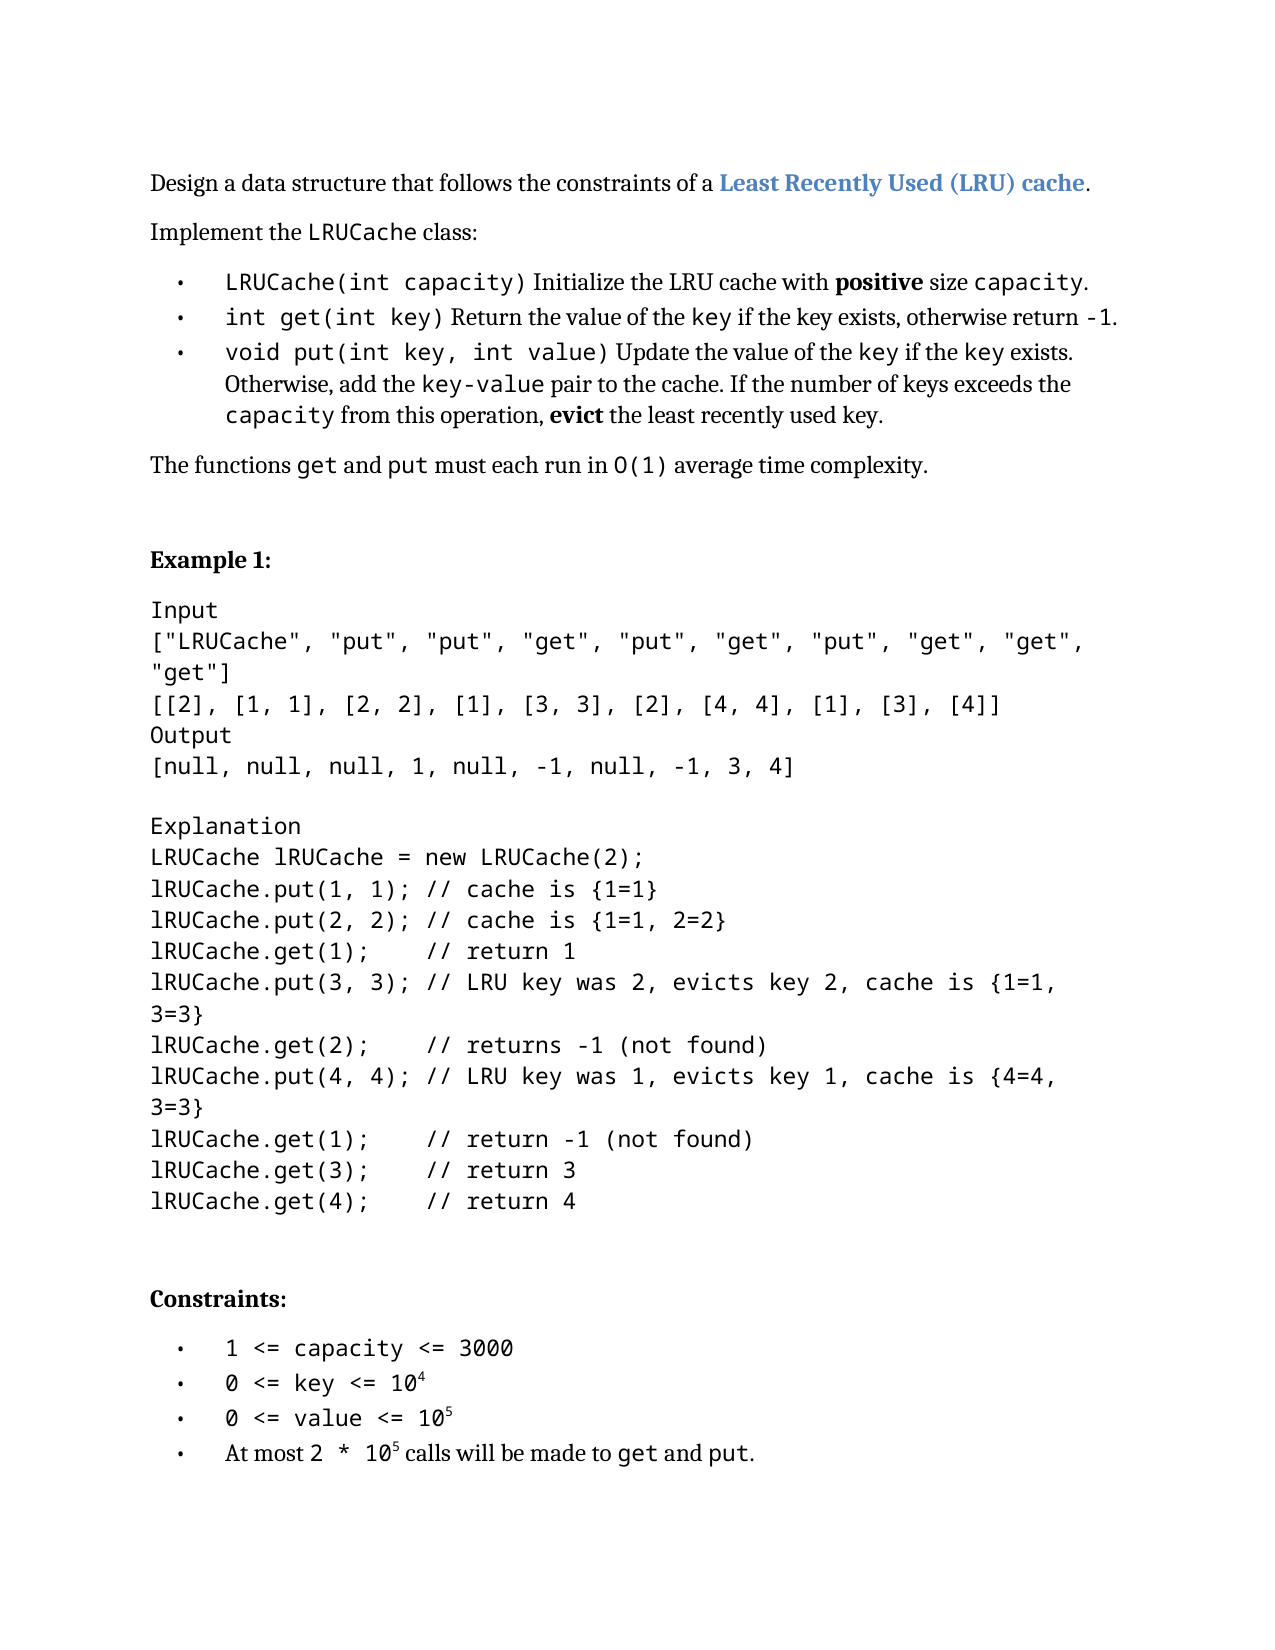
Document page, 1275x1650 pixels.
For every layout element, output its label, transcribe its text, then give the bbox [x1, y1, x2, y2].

text Constraints: [150, 1284, 1125, 1313]
list 0 <= key <= 104 [175, 1367, 1125, 1398]
text Example 1: [150, 546, 1125, 575]
text Input ["LRUCache", "put", "put", "get", "put", "get", "put", "get", "get", "get"] [[2], [1, 1], [2, 2], [1], [3, 3], [2], [4, 4], [1], [3], [4]] Output [null, null, null, 1, null, -1, null, -1, 3, 4] Explanation LRUCache lRUCache = new LRUCache(2); lRUCache.put(1, 1); // cache is {1=1} lRUCache.put(2, 2); // cache is {1=1, 2=2} lRUCache.get(1); // return 1 lRUCache.put(3, 3); // LRU key was 2, evicts key 2, cache is {1=1, 3=3} lRUCache.get(2); // returns -1 (not found) lRUCache.put(4, 4); // LRU key was 1, evicts key 1, cache is {4=4, 3=3} lRUCache.get(1); // return -1 (not found) lRUCache.get(3); // return 3 lRUCache.get(4); // return 4 [150, 594, 1125, 1216]
text Implement the LRUCache class: [150, 216, 1125, 247]
list void put(int key, int value) Update the value of the key if the key exists. Otherwise, add the key-value pair to the cache. If the number of keys exceeds the capacity from this operation, evict the least recently used key. [175, 336, 1125, 430]
text Design a data structure that follows the constraints of a Least Recently Used (LRU) cache. [150, 169, 1125, 197]
list 0 <= value <= 105 [175, 1402, 1125, 1433]
list int get(int key) Return the value of the key if the key exists, otherwise return -1. [175, 301, 1125, 332]
text The functions get and put must each run in O(1) average time complexity. [150, 449, 1125, 480]
list 1 <= capacity <= 3000 [175, 1332, 1125, 1363]
list At most 2 * 105 calls will be made to get and put. [175, 1437, 1125, 1468]
list LRUCache(int capacity) Initialize the LRU cache with positive size capacity. [175, 266, 1125, 297]
